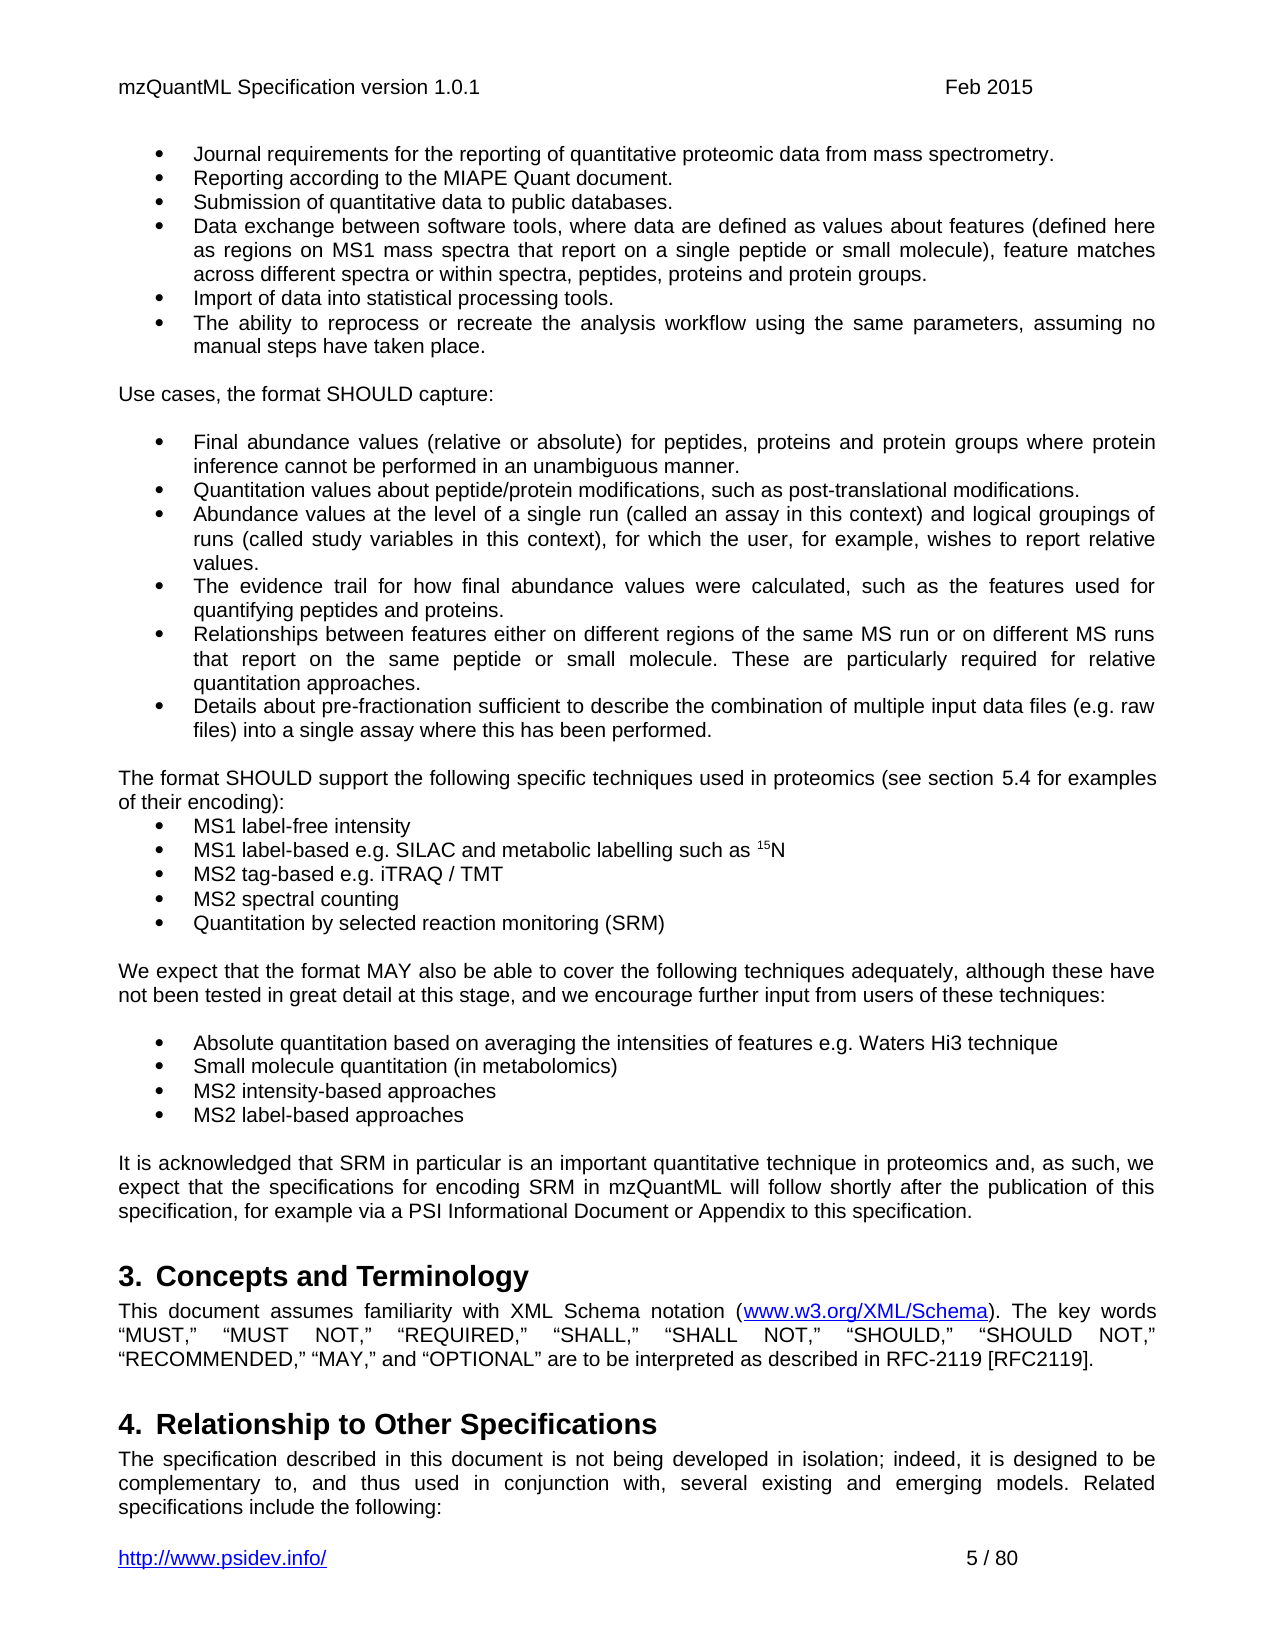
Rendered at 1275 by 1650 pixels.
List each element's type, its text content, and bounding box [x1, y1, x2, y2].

list MS2 label-based approaches [156, 1102, 1157, 1127]
list Quantitation values about peptide/protein modifications, such as post-translational modifications. [156, 478, 1157, 502]
list The ability to reprocess or recreate the analysis workflow using the same parameters, assuming no manual steps have taken place. [156, 310, 1157, 358]
list MS1 label-free intensity [156, 814, 1157, 838]
list Details about pre-fractionation sufficient to describe the combination of multiple input data files (e.g. raw files) into a single assay where this has been performed. [156, 694, 1157, 742]
subtitle Relationship to Other Specifications [118, 1407, 1157, 1441]
list Abundance values at the level of a single run (called an assay in this context) and logical groupings of runs (called study variables in this context), for which the user, for example, wishes to report relative values. [156, 502, 1157, 574]
list Reporting according to the MIAPE Quant document. [156, 166, 1157, 190]
list MS2 intensity-based approaches [156, 1078, 1157, 1102]
text This document assumes familiarity with XML Schema notation (www.w3.org/XML/Schema). The key words “MUST,” “MUST NOT,” “REQUIRED,” “SHALL,” “SHALL NOT,” “SHOULD,” “SHOULD NOT,” “RECOMMENDED,” “MAY,” and “OPTIONAL” are to be interpreted as described in RFC-2119 [RFC2119]. [118, 1299, 1157, 1371]
text The specification described in this document is not being developed in isolation; indeed, it is designed to be complementary to, and thus used in conjunction with, several existing and emerging models. Related specifications include the following: [118, 1447, 1157, 1519]
subtitle Concepts and Terminology [118, 1259, 1157, 1292]
list Data exchange between software tools, where data are defined as values about features (defined here as regions on MS1 mass spectra that report on a single peptide or small molecule), feature matches across different spectra or within spectra, peptides, proteins and protein groups. [156, 214, 1157, 286]
list Import of data into statistical processing tools. [156, 286, 1157, 310]
list MS1 label-based e.g. SILAC and metabolic labelling such as 15N [156, 838, 1157, 862]
list MS2 tag-based e.g. iTRAQ / TMT [156, 862, 1157, 886]
list Small molecule quantitation (in metabolomics) [156, 1054, 1157, 1078]
list The evidence trail for how final abundance values were calculated, such as the features used for quantifying peptides and proteins. [156, 574, 1157, 622]
text The format SHOULD support the following specific techniques used in proteomics (see section 5.4 for examples of their encoding): [118, 766, 1157, 814]
list Journal requirements for the reporting of quantitative proteomic data from mass spectrometry. [156, 142, 1157, 166]
list Submission of quantitative data to public databases. [156, 190, 1157, 214]
list Relationships between features either on different regions of the same MS run or on different MS runs that report on the same peptide or small molecule. These are particularly required for relative quantitation approaches. [156, 622, 1157, 694]
list MS2 spectral counting [156, 886, 1157, 910]
text Use cases, the format SHOULD capture: [118, 382, 1157, 406]
list Quantitation by selected reaction monitoring (SRM) [156, 910, 1157, 934]
text It is acknowledged that SRM in particular is an important quantitative technique in proteomics and, as such, we expect that the specifications for encoding SRM in mzQuantML will follow shortly after the publication of this specification, for example via a PSI Informational Document or Appendix to this specification. [118, 1151, 1157, 1222]
list Absolute quantitation based on averaging the intensities of features e.g. Waters Hi3 technique [156, 1030, 1157, 1054]
text We expect that the format MAY also be able to cover the following techniques adequately, although these have not been tested in great detail at this stage, and we encourage further input from users of these techniques: [118, 958, 1157, 1006]
list Final abundance values (relative or absolute) for peptides, proteins and protein groups where protein inference cannot be performed in an unambiguous manner. [156, 430, 1157, 478]
